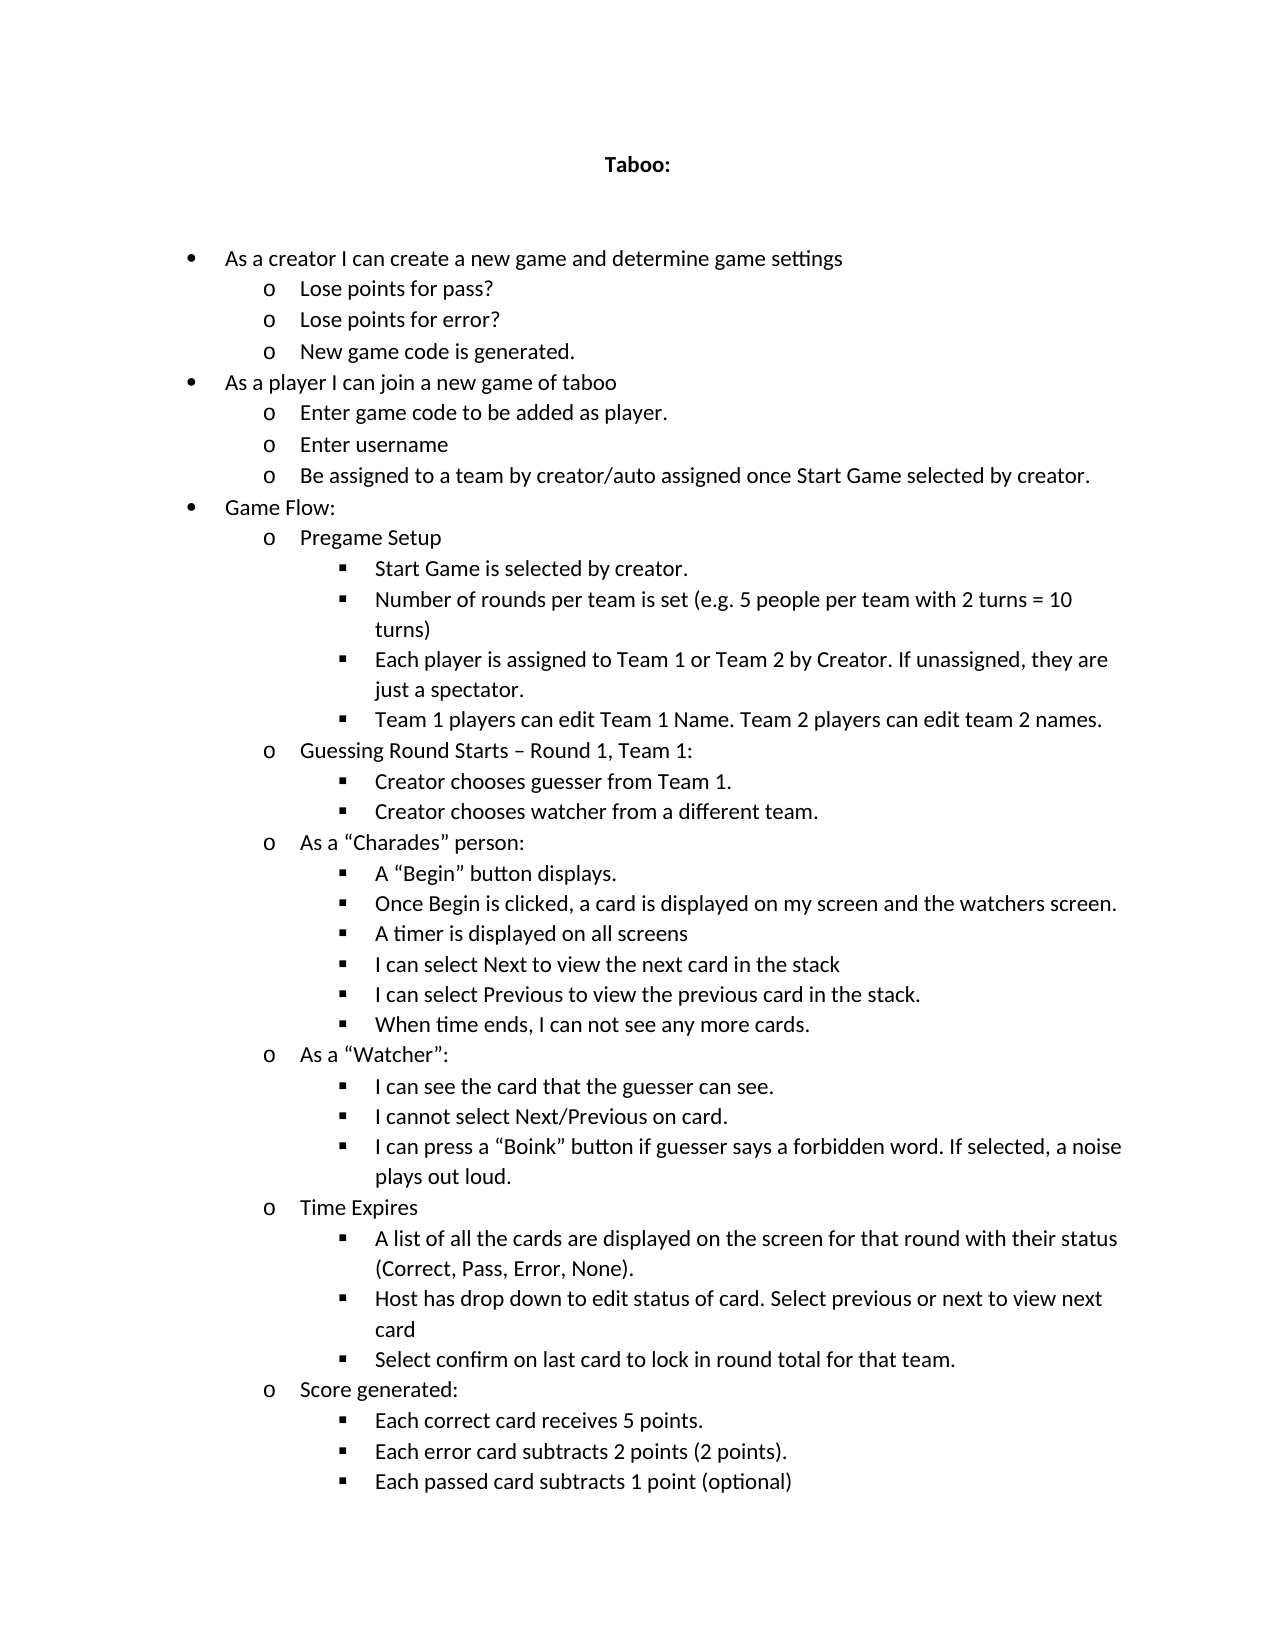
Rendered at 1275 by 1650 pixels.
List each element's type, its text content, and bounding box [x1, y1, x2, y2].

list When time ends, I can not see any more cards. [337, 1010, 1125, 1038]
list Enter username [262, 430, 1125, 459]
list Creator chooses watcher from a different team. [337, 797, 1125, 826]
list Start Game is selected by creator. [337, 554, 1125, 583]
text Taboo: [150, 150, 1125, 178]
list Once Begin is clicked, a card is displayed on my screen and the watchers screen. [337, 889, 1125, 917]
list Host has drop down to edit status of card. Select previous or next to view next card [337, 1284, 1125, 1343]
list As a “Charades” person: [262, 828, 1125, 857]
list Pregame Setup [262, 523, 1125, 552]
list Game Flow: [187, 493, 1125, 521]
list I can select Previous to view the previous card in the stack. [337, 980, 1125, 1008]
list New game code is generated. [262, 337, 1125, 366]
list Enter game code to be added as player. [262, 398, 1125, 428]
list Each passed card subtracts 1 point (optional) [337, 1467, 1125, 1495]
list Each player is assigned to Team 1 or Team 2 by Creator. If unassigned, they are just a spectator. [337, 645, 1125, 703]
list Lose points for error? [262, 305, 1125, 334]
list Be assigned to a team by creator/auto assigned once Start Game selected by creator. [262, 461, 1125, 491]
list As a creator I can create a new game and determine game settings [187, 244, 1125, 272]
list Time Expires [262, 1193, 1125, 1222]
list Each error card subtracts 2 points (2 points). [337, 1437, 1125, 1465]
list Team 1 players can edit Team 1 Name. Team 2 players can edit team 2 names. [337, 706, 1125, 734]
list I can select Next to view the next card in the stack [337, 950, 1125, 978]
list Select confirm on last card to lock in round total for that team. [337, 1345, 1125, 1373]
list Score generated: [262, 1375, 1125, 1404]
list A timer is displayed on all screens [337, 919, 1125, 948]
list As a player I can join a new game of taboo [187, 368, 1125, 396]
list A “Begin” button displays. [337, 859, 1125, 887]
list Lose points for pass? [262, 274, 1125, 303]
list Number of rounds per team is set (e.g. 5 people per team with 2 turns = 10 turns) [337, 585, 1125, 643]
list A list of all the cards are displayed on the screen for that round with their status (Correct, Pass, Error, None). [337, 1224, 1125, 1282]
list Guessing Round Starts – Round 1, Team 1: [262, 736, 1125, 765]
list Creator chooses guesser from Team 1. [337, 767, 1125, 795]
list As a “Watcher”: [262, 1040, 1125, 1069]
list I can see the card that the guesser can see. [337, 1072, 1125, 1100]
list I can press a “Boink” button if guesser says a forbidden word. If selected, a noise plays out loud. [337, 1132, 1125, 1191]
list I cannot select Next/Previous on card. [337, 1102, 1125, 1130]
list Each correct card receives 5 points. [337, 1407, 1125, 1435]
